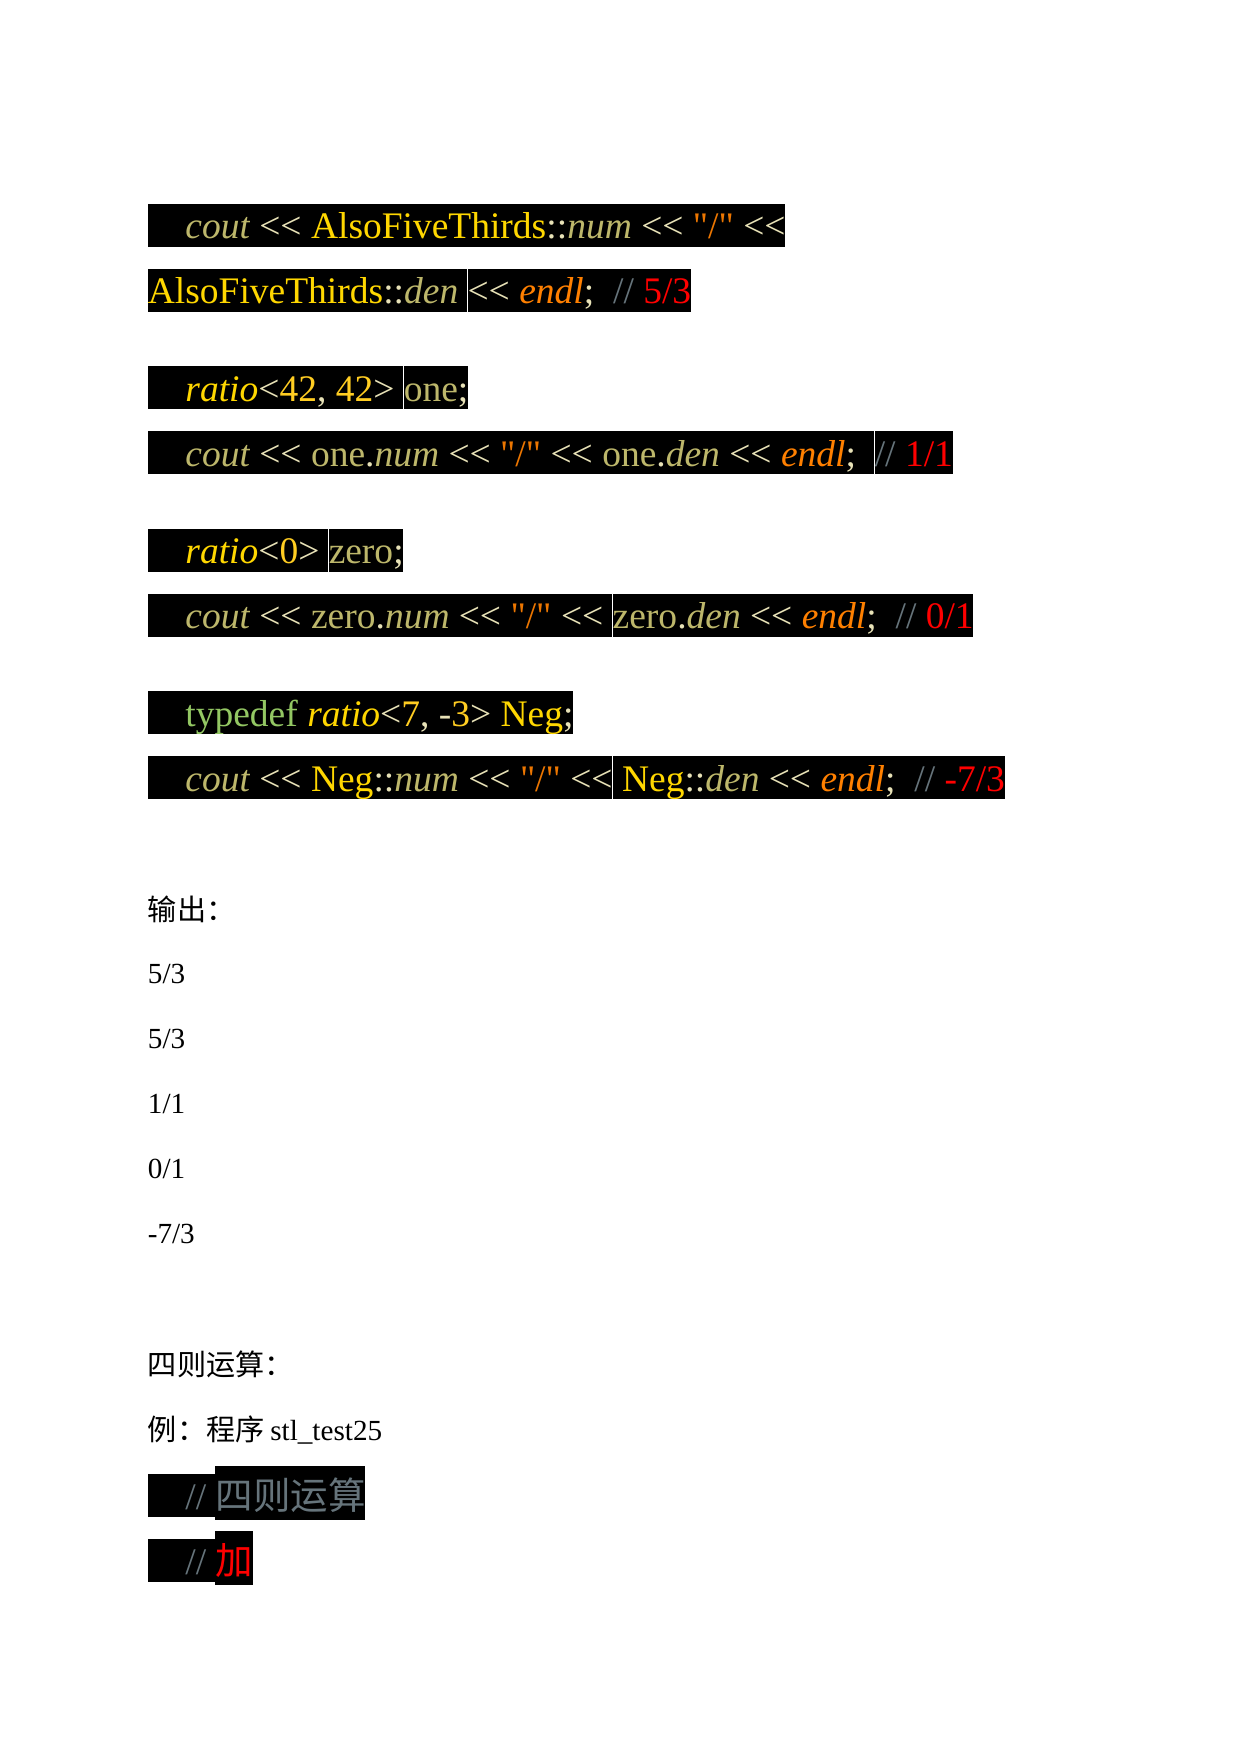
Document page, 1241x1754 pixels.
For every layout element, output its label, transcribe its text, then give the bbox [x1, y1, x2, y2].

text 0/1 [148, 1135, 1092, 1200]
text 5/3 [148, 1005, 1092, 1070]
text 1/1 [148, 1070, 1092, 1135]
text 四则运算： [148, 1330, 1092, 1395]
text // 加 [148, 1525, 1092, 1590]
text ratio<42, 42> one; [148, 355, 1092, 420]
text cout << one.num << "/" << one.den << endl; // 1/1 [148, 420, 1092, 485]
text cout << AlsoFiveThirds::num << "/" << AlsoFiveThirds::den << endl; // 5/3 [148, 193, 1092, 323]
text cout << Neg::num << "/" << Neg::den << endl; // -7/3 [148, 745, 1092, 810]
text -7/3 [148, 1200, 1092, 1265]
text 例：程序stl_test25 [148, 1395, 1092, 1460]
text 输出： [148, 875, 1092, 940]
text typedef ratio<7, -3> Neg; [148, 680, 1092, 745]
text // 四则运算 [148, 1460, 1092, 1525]
text ratio<0> zero; [148, 518, 1092, 583]
text 5/3 [148, 940, 1092, 1005]
text cout << zero.num << "/" << zero.den << endl; // 0/1 [148, 583, 1092, 648]
